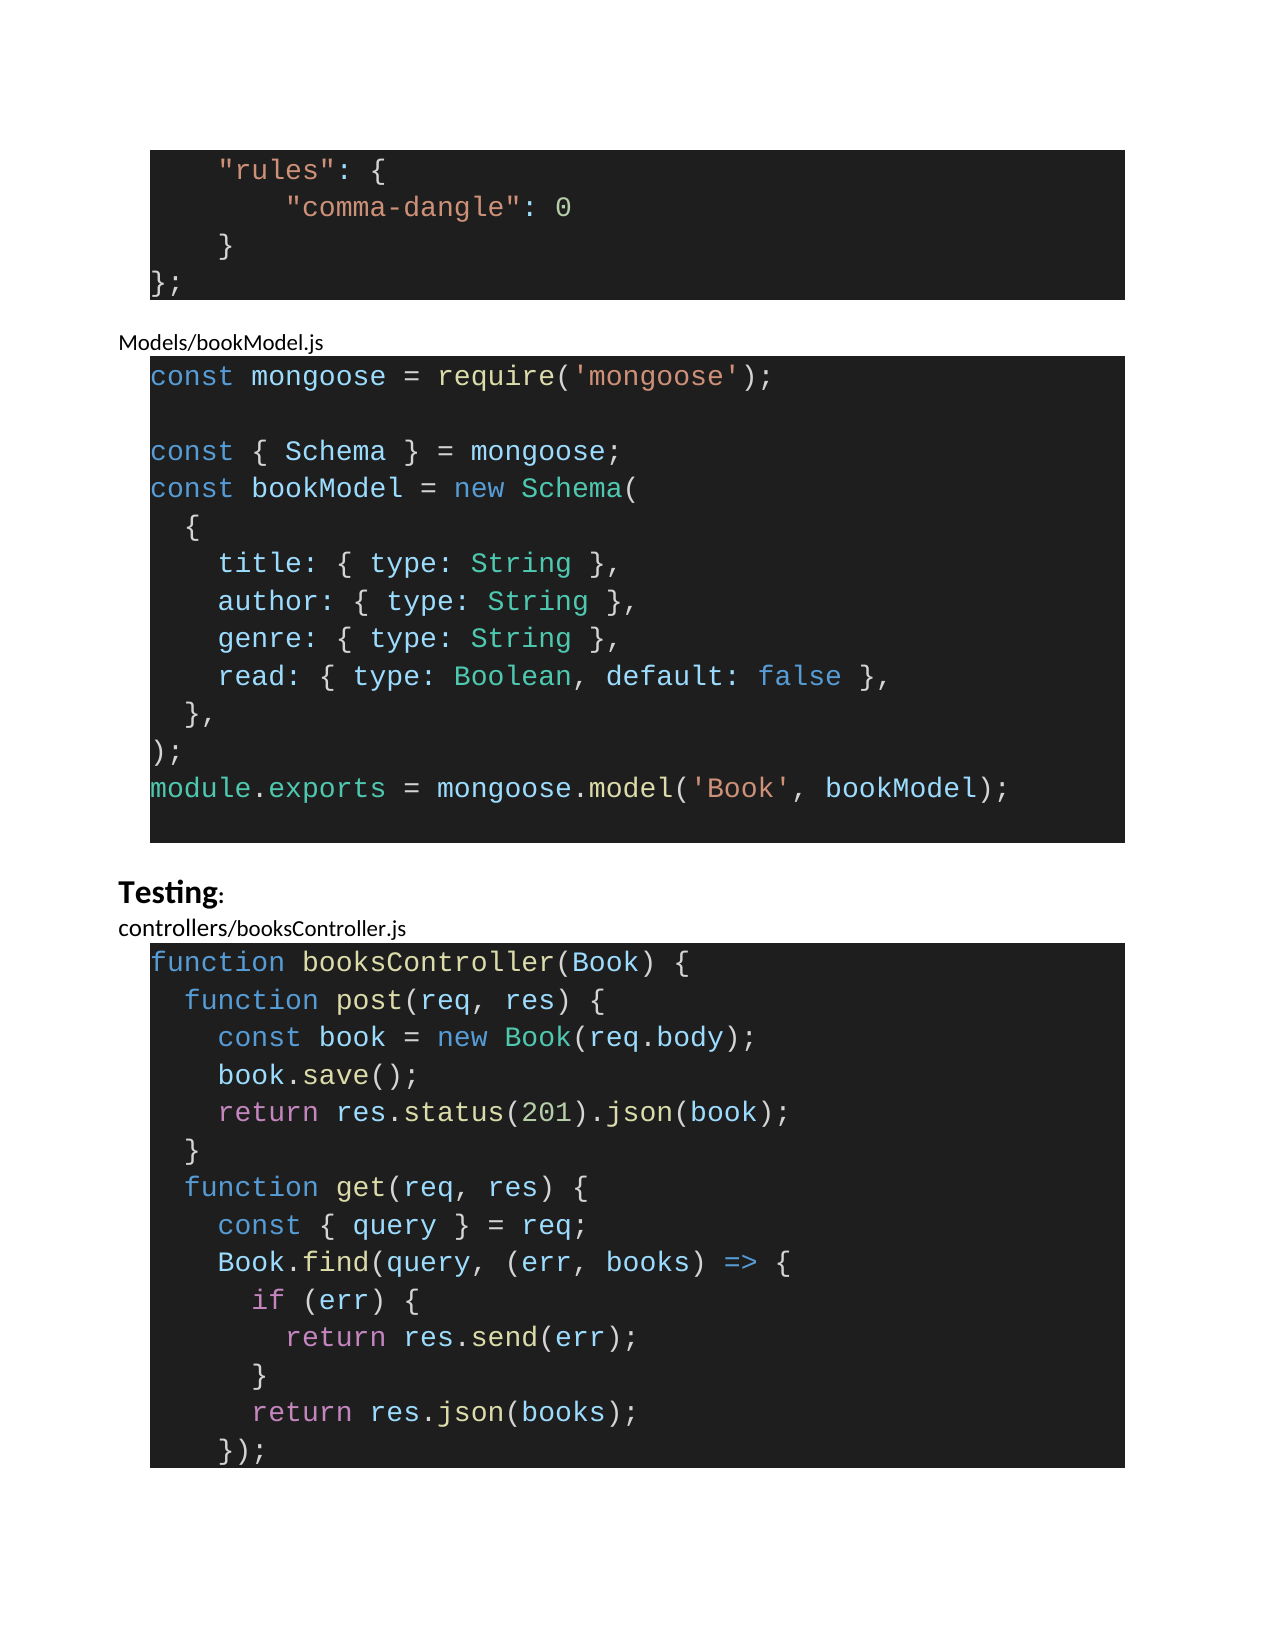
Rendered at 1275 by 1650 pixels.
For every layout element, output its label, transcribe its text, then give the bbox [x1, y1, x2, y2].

text controllers/booksController.js [118, 912, 1120, 943]
text } [150, 225, 1125, 262]
text const { query } = req; [150, 1205, 1125, 1243]
text return res.status(201).json(book); [150, 1093, 1125, 1130]
text }; [150, 262, 1125, 300]
text function get(req, res) { [150, 1168, 1125, 1205]
text } [150, 1355, 1125, 1393]
text title: { type: String }, [150, 543, 1125, 581]
text genre: { type: String }, [150, 618, 1125, 656]
text function post(req, res) { [150, 980, 1125, 1018]
text return res.json(books); [150, 1393, 1125, 1430]
text const bookModel = new Schema( [150, 468, 1125, 506]
text Testing: [118, 872, 1120, 912]
text read: { type: Boolean, default: false }, [150, 656, 1125, 693]
text { [150, 506, 1125, 543]
text function booksController(Book) { [150, 943, 1125, 980]
text const mongoose = require('mongoose'); [150, 356, 1125, 393]
text Models/bookModel.js [118, 328, 1120, 356]
text return res.send(err); [150, 1318, 1125, 1355]
text const book = new Book(req.body); [150, 1018, 1125, 1055]
text author: { type: String }, [150, 581, 1125, 618]
text }, [150, 693, 1125, 731]
text }); [150, 1430, 1125, 1468]
text ); [150, 731, 1125, 768]
text module.exports = mongoose.model('Book', bookModel); [150, 768, 1125, 806]
text "comma-dangle": 0 [150, 187, 1125, 225]
text Book.find(query, (err, books) => { [150, 1243, 1125, 1280]
text book.save(); [150, 1055, 1125, 1093]
text const { Schema } = mongoose; [150, 431, 1125, 468]
text if (err) { [150, 1280, 1125, 1318]
text } [150, 1130, 1125, 1168]
text "rules": { [150, 150, 1125, 187]
